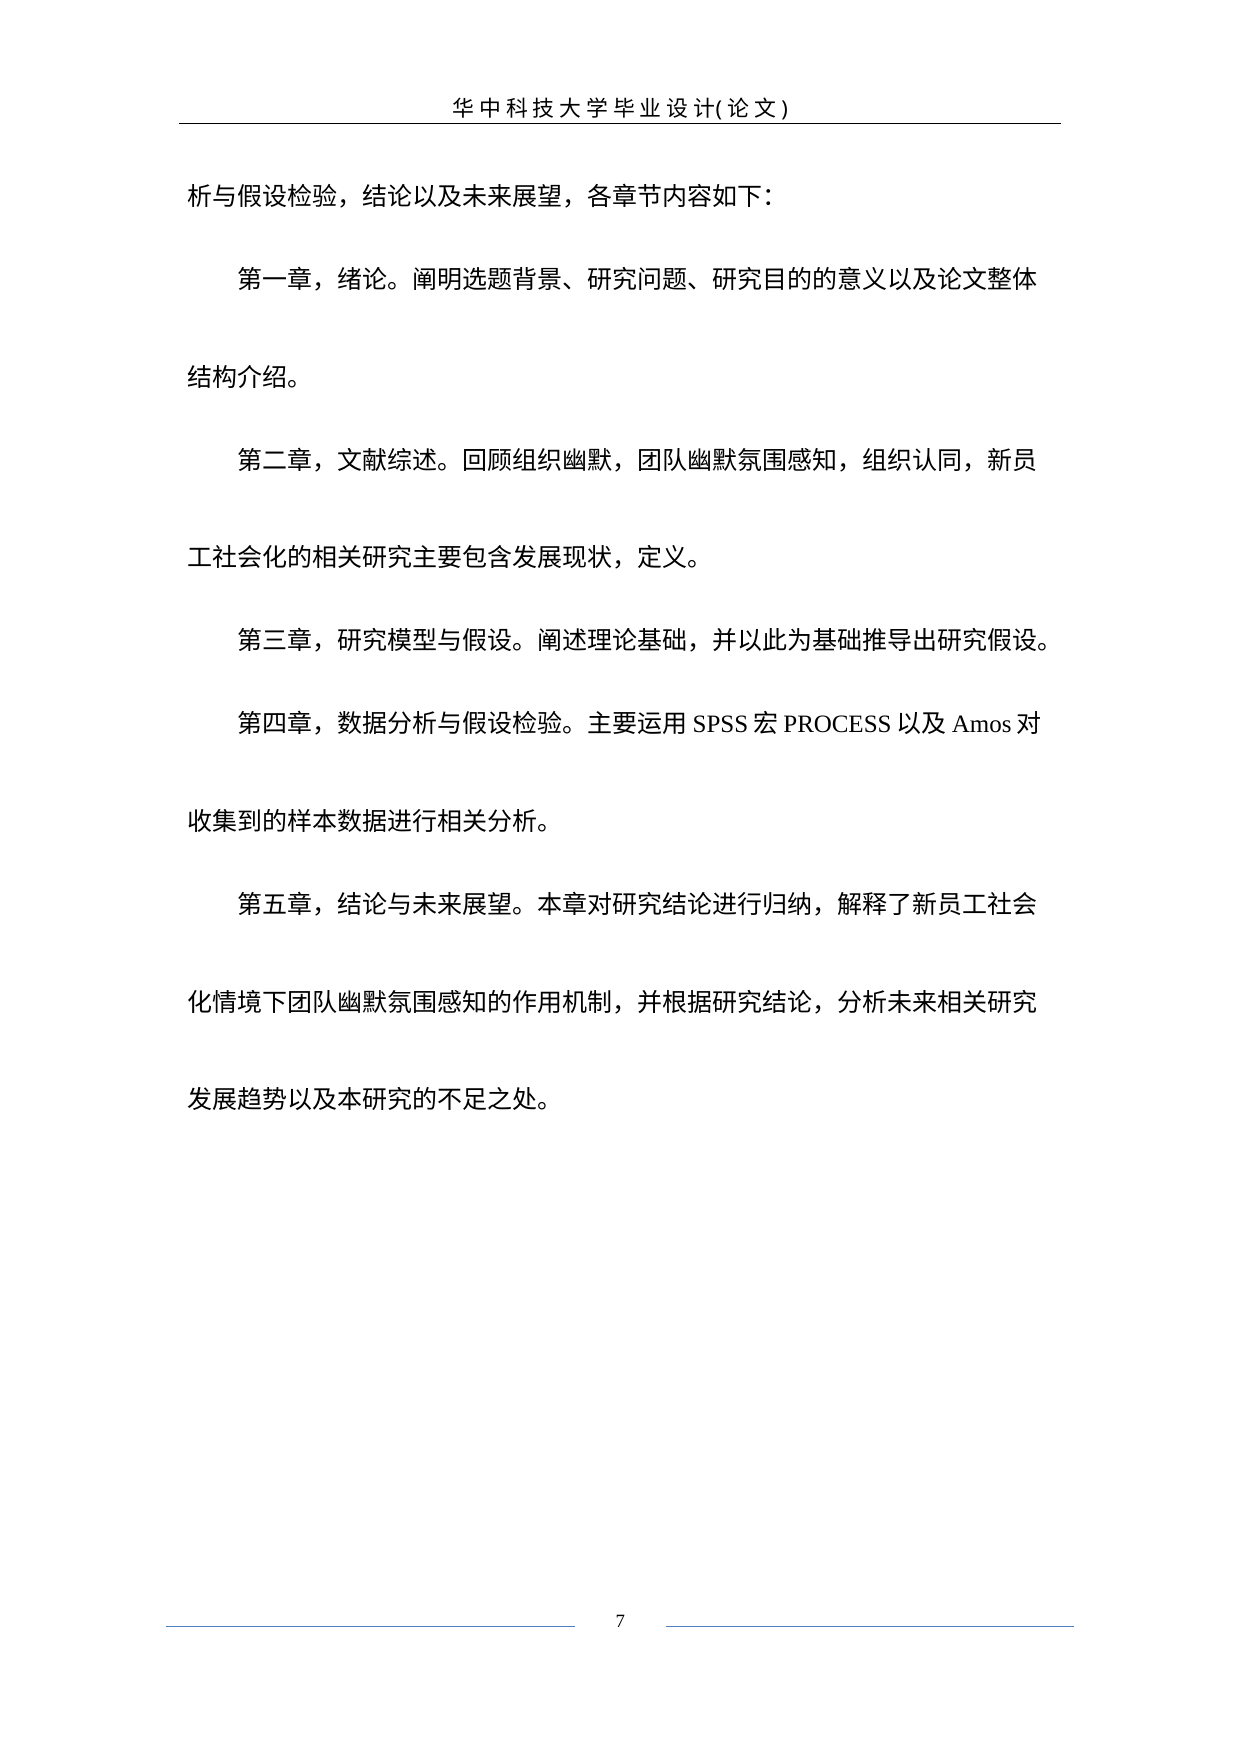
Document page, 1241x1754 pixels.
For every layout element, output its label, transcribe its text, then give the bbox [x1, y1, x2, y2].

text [187, 162, 1053, 227]
list 研究模型与假设。阐述理论基础，并以此为基础推导出研究假设。 [187, 606, 1053, 671]
list 结论与未来展望。本章对研究结论进行归纳，解释了新员工社会化情境下团队幽默氛围感知的作用机制，并根据研究结论，分析未来相关研究发展趋势以及本研究的不足之处。 [187, 870, 1053, 1130]
list 绪论。阐明选题背景、研究问题、研究目的的意义以及论文整体结构介绍。 [187, 245, 1053, 408]
list 文献综述。回顾组织幽默，团队幽默氛围感知，组织认同，新员工社会化的相关研究主要包含发展现状，定义。 [187, 426, 1053, 588]
list 数据分析与假设检验。主要运用SPSS宏PROCESS以及Amos对收集到的样本数据进行相关分析。 [187, 689, 1053, 852]
